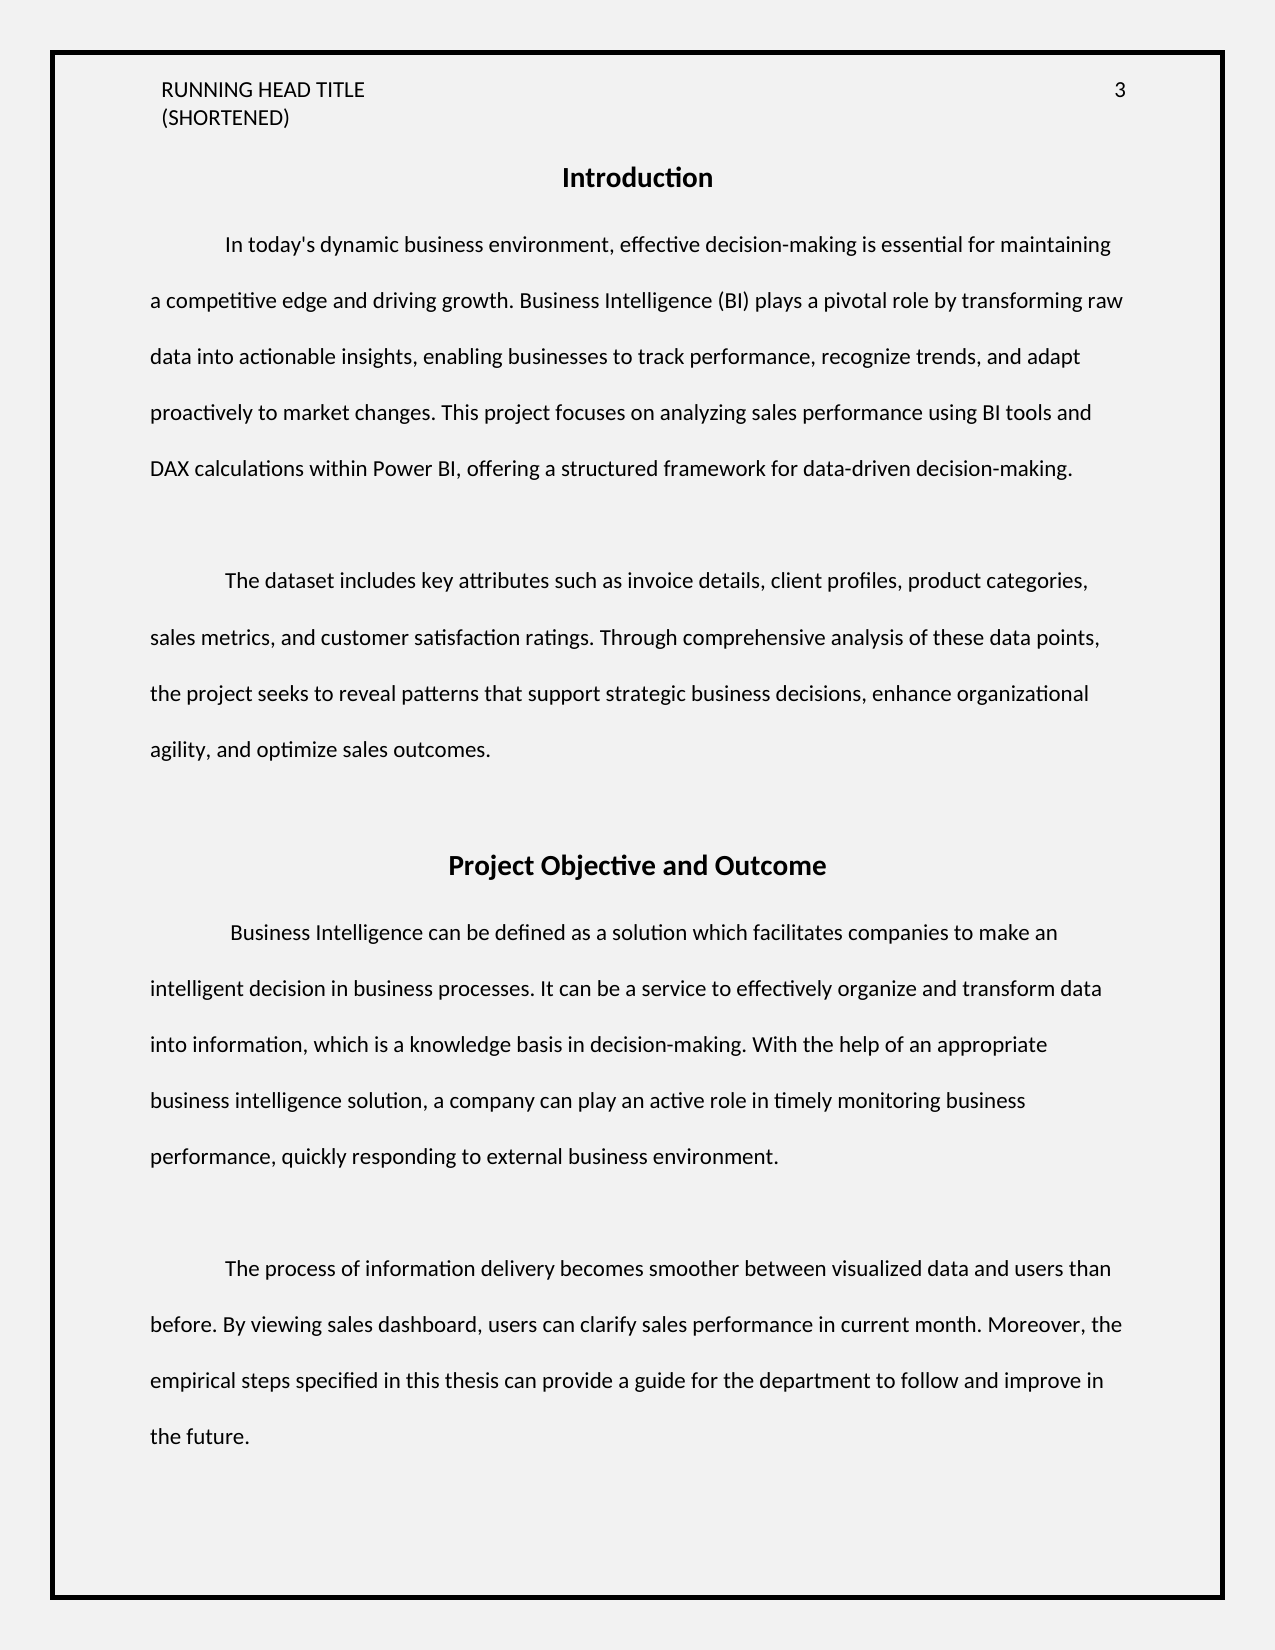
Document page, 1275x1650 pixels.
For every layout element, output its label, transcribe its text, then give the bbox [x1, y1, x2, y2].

text Business Intelligence can be defined as a solution which facilitates companies to make an intelligent decision in business processes. It can be a service to effectively organize and transform data into information, which is a knowledge basis in decision-making. With the help of an appropriate business intelligence solution, a company can play an active role in timely monitoring business performance, quickly responding to external business environment. [150, 918, 1125, 1170]
title Introduction [150, 159, 1125, 195]
subtitle Project Objective and Outcome [150, 847, 1125, 882]
text The process of information delivery becomes smoother between visualized data and users than before. By viewing sales dashboard, users can clarify sales performance in current month. Moreover, the empirical steps specified in this thesis can provide a guide for the department to follow and improve in the future. [150, 1254, 1125, 1450]
text The dataset includes key attributes such as invoice details, client profiles, product categories, sales metrics, and customer satisfaction ratings. Through comprehensive analysis of these data points, the project seeks to reveal patterns that support strategic business decisions, enhance organizational agility, and optimize sales outcomes. [150, 567, 1125, 763]
text In today's dynamic business environment, effective decision-making is essential for maintaining a competitive edge and driving growth. Business Intelligence (BI) plays a pivotal role by transforming raw data into actionable insights, enabling businesses to track performance, recognize trends, and adapt proactively to market changes. This project focuses on analyzing sales performance using BI tools and DAX calculations within Power BI, offering a structured framework for data-driven decision-making. [150, 230, 1125, 482]
